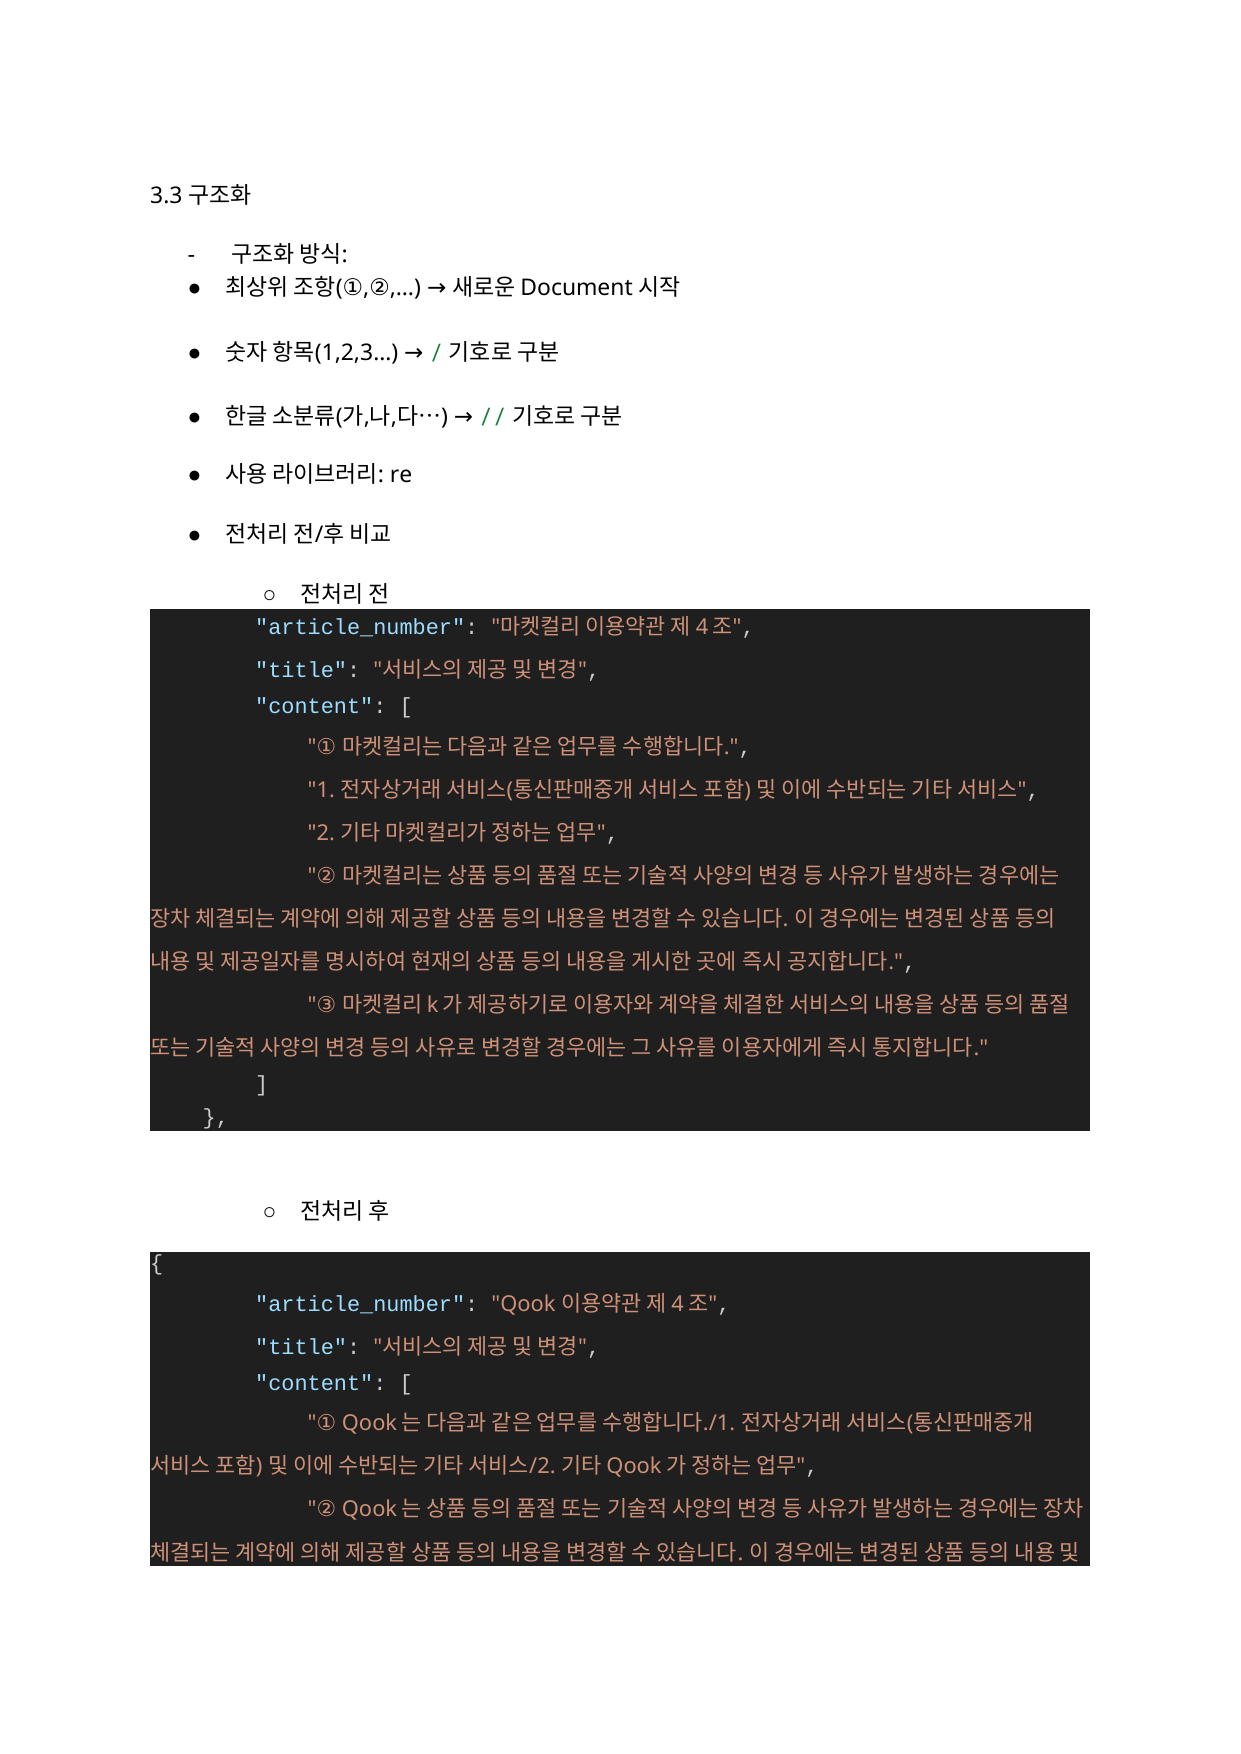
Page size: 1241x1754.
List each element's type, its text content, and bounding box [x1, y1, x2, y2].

list / [187, 333, 1090, 398]
text "content": [ [150, 1372, 1090, 1397]
text "article_number": , [150, 1286, 1090, 1318]
text }, [150, 1106, 1090, 1131]
text , [150, 815, 1090, 847]
text "content": [ [150, 695, 1090, 720]
text , [150, 1405, 1090, 1480]
text ] [150, 1073, 1090, 1098]
text , [150, 729, 1090, 761]
list // [187, 398, 1090, 431]
text , [150, 1491, 1090, 1566]
text "title": , [150, 1329, 1090, 1361]
text "title": , [150, 652, 1090, 684]
text { [150, 1252, 1090, 1277]
text , [150, 858, 1090, 976]
text "article_number": , [150, 609, 1090, 641]
text , [150, 772, 1090, 804]
